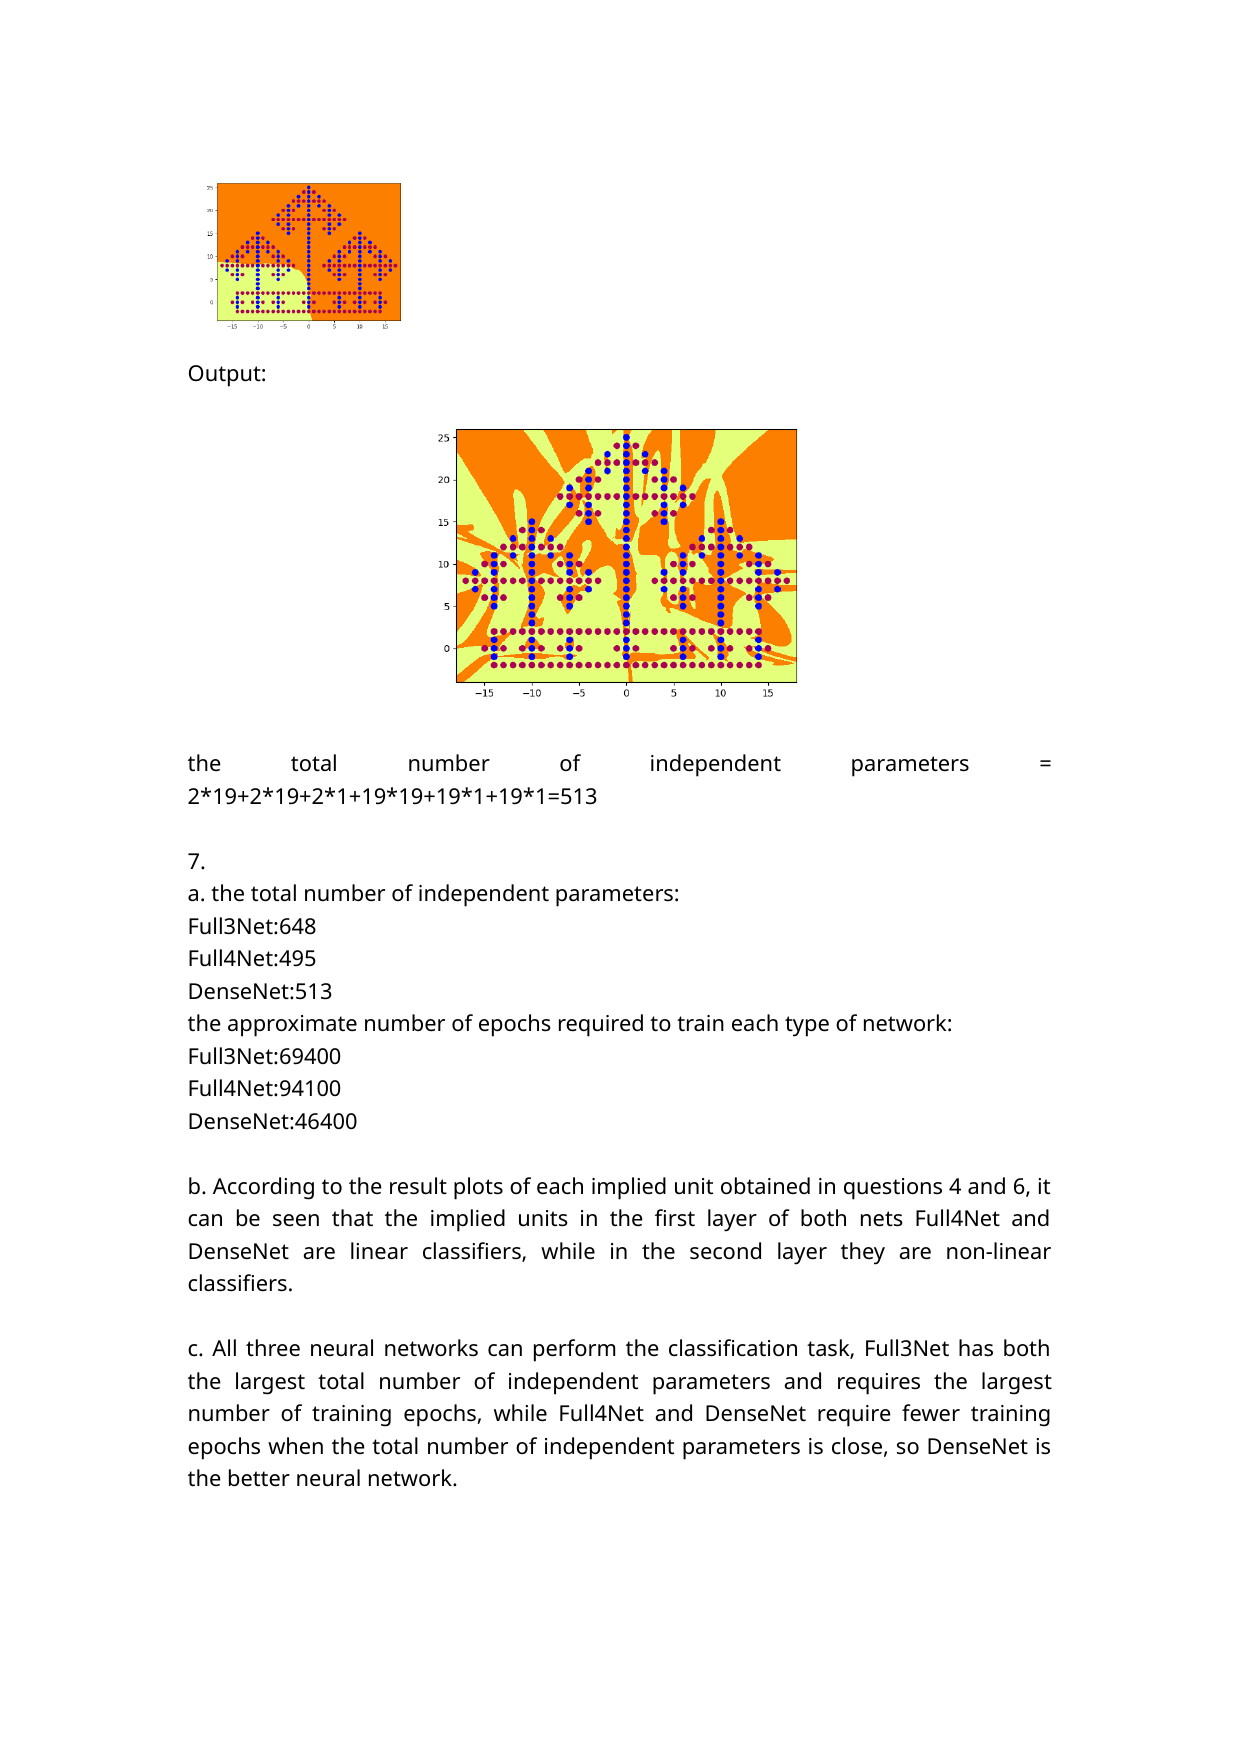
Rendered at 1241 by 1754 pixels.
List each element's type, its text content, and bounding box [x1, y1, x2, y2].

picture [401, 389, 840, 718]
text the total number of independent parameters = 2*19+2*19+2*1+19*19+19*1+19*1=513 [187, 747, 1053, 812]
text Full3Net:69400 [187, 1039, 1053, 1072]
text b. According to the result plots of each implied unit obtained in questions 4 and 6, it can be seen that the implied units in the first layer of both nets Full4Net and DenseNet are linear classifiers, while in the second layer they are non-linear classifiers. [187, 1169, 1053, 1299]
text Full4Net:94100 [187, 1072, 1053, 1104]
picture [187, 162, 424, 340]
text a. the total number of independent parameters: [187, 877, 1053, 909]
text DenseNet:513 [187, 974, 1053, 1007]
text the approximate number of epochs required to train each type of network: [187, 1007, 1053, 1039]
text c. All three neural networks can perform the classification task, Full3Net has both the largest total number of independent parameters and requires the largest number of training epochs, while Full4Net and DenseNet require fewer training epochs when the total number of independent parameters is close, so DenseNet is the better neural network. [187, 1332, 1053, 1494]
text Full4Net:495 [187, 942, 1053, 974]
text DenseNet:46400 [187, 1104, 1053, 1137]
text 7. [187, 844, 1053, 877]
text Full3Net:648 [187, 909, 1053, 942]
text Output: [187, 357, 1053, 389]
